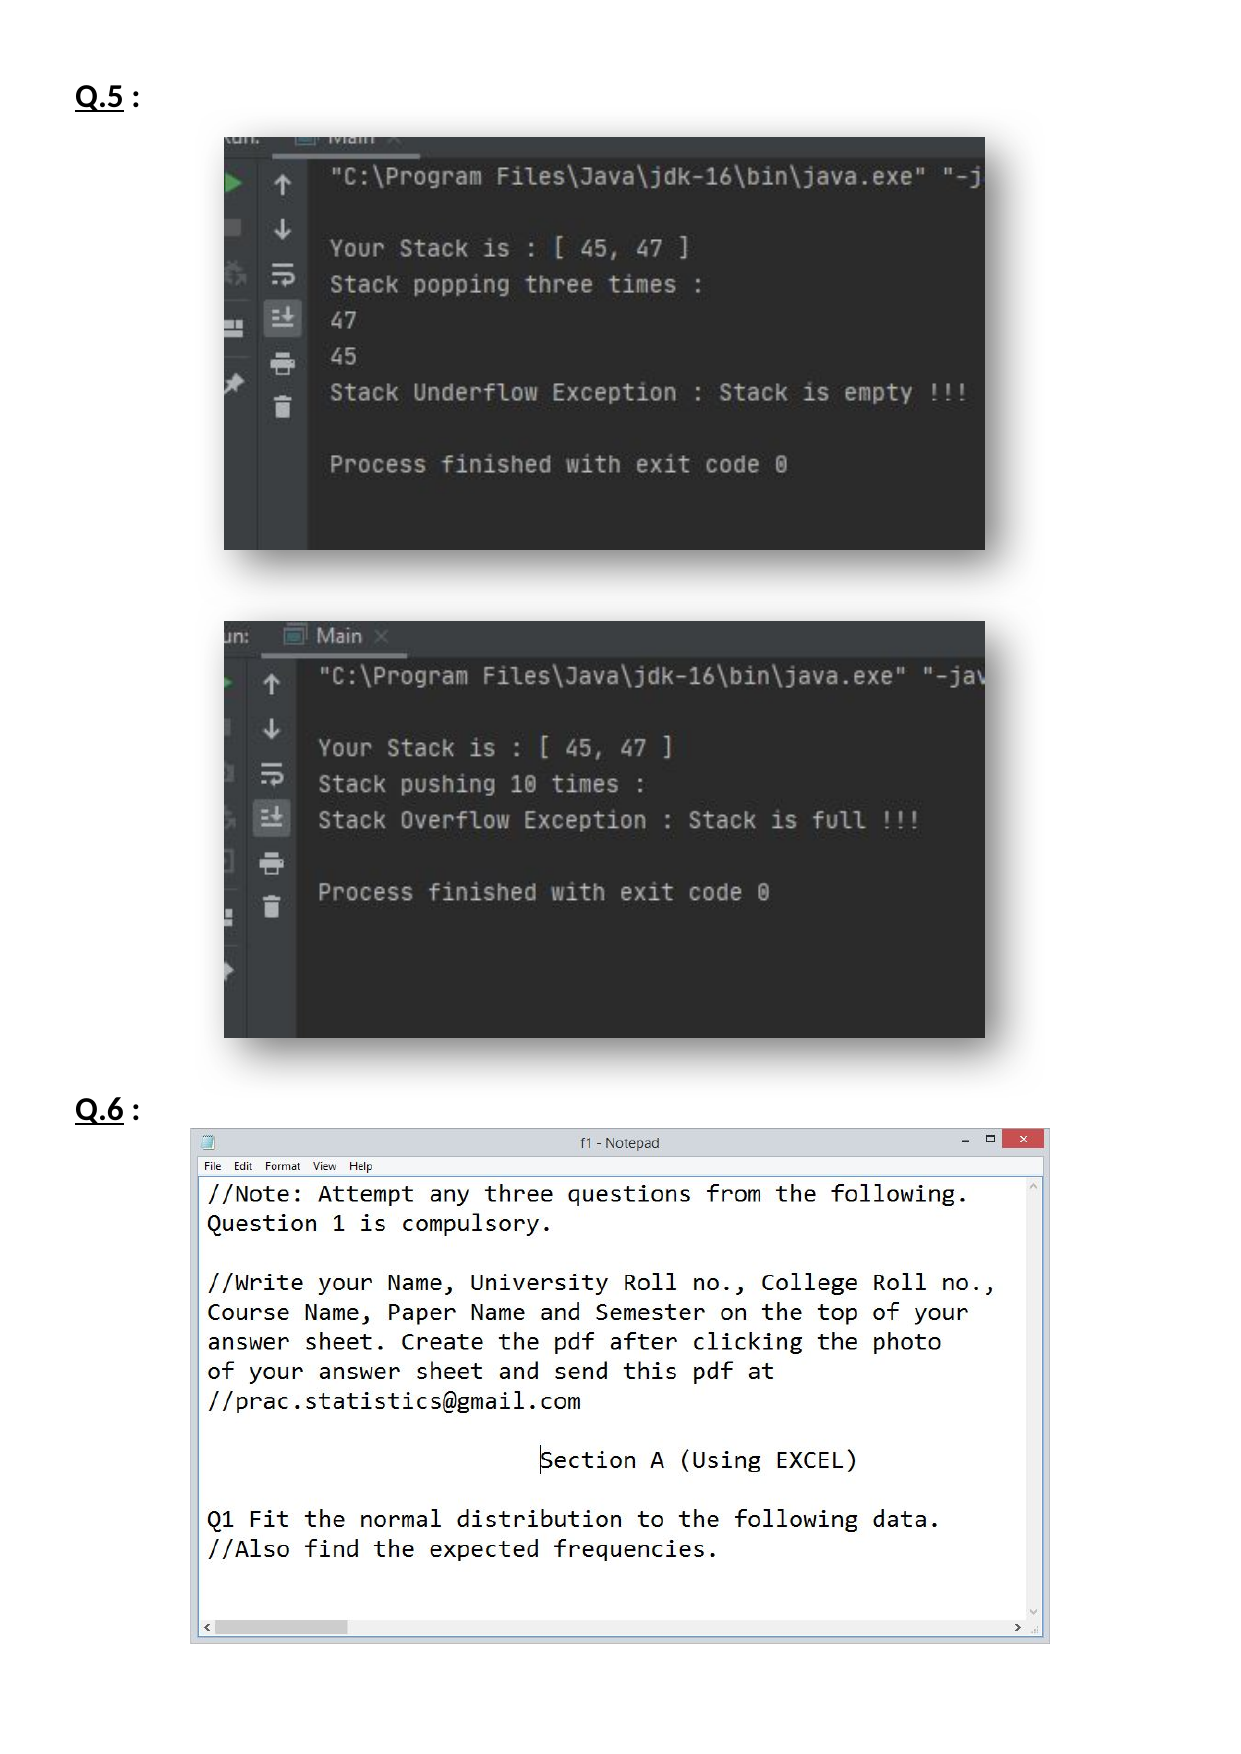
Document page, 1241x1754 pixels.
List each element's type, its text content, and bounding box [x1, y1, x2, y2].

picture [224, 621, 985, 1038]
text Q.6 : [75, 1088, 1165, 1128]
picture [190, 1128, 1050, 1644]
text Q.5 : [75, 75, 1165, 116]
picture [224, 137, 985, 550]
